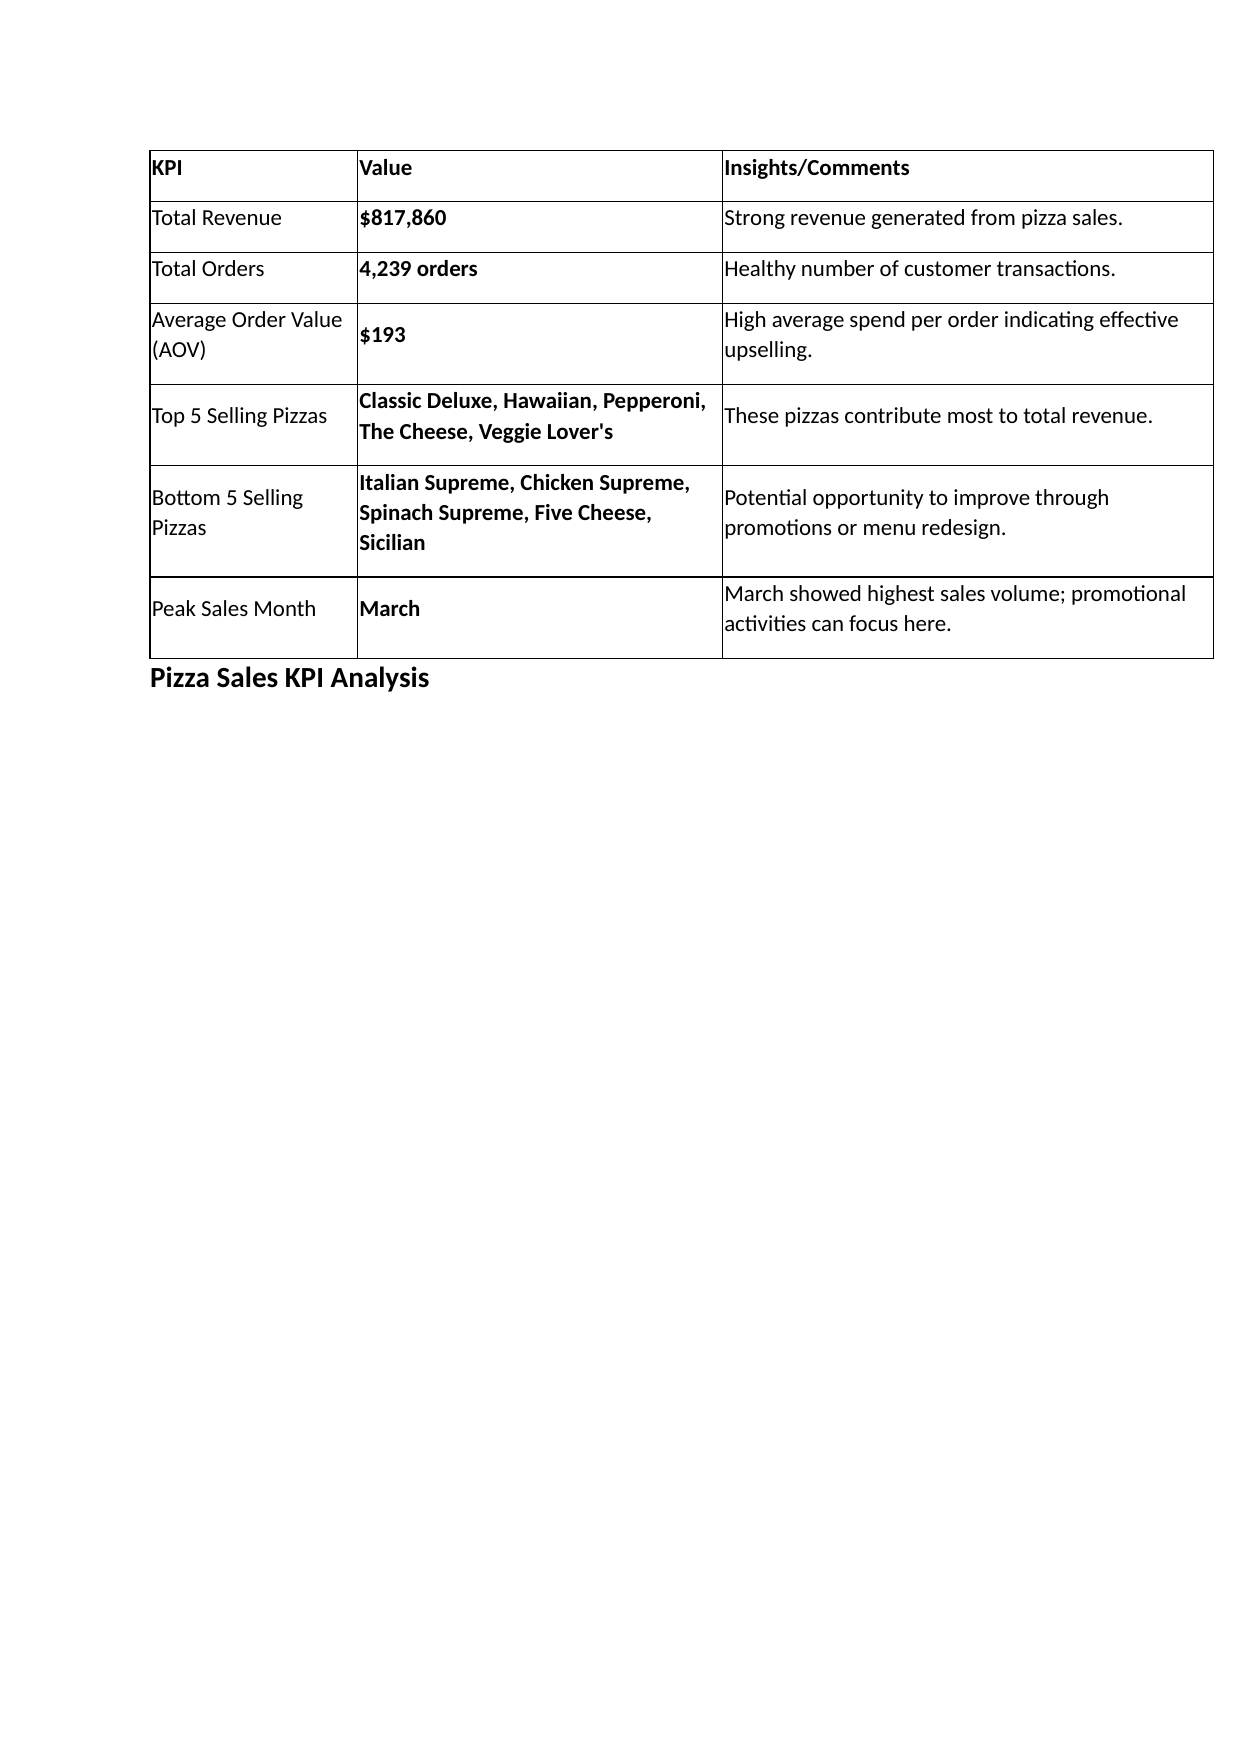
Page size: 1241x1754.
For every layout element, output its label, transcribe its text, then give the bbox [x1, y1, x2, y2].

table_cell Bottom 5 Selling Pizzas [151, 466, 357, 576]
table_header Value [358, 151, 722, 201]
table_cell Total Revenue [151, 202, 357, 252]
table_header KPI [151, 151, 357, 201]
table_cell March [358, 578, 722, 658]
table_cell $193 [358, 304, 722, 384]
table_cell $817,860 [358, 202, 722, 252]
table_cell March showed highest sales volume; promotional activities can focus here. [723, 578, 1213, 658]
table_cell 4,239 orders [358, 253, 722, 303]
table_cell Peak Sales Month [151, 578, 357, 658]
table_cell Strong revenue generated from pizza sales. [723, 202, 1213, 252]
table_cell Italian Supreme, Chicken Supreme, Spinach Supreme, Five Cheese, Sicilian [358, 466, 722, 576]
text Pizza Sales KPI Analysis [150, 659, 1090, 694]
table_cell Top 5 Selling Pizzas [151, 385, 357, 465]
table_cell Total Orders [151, 253, 357, 303]
table_cell Average Order Value (AOV) [151, 304, 357, 384]
table_cell Potential opportunity to improve through promotions or menu redesign. [723, 466, 1213, 576]
table_cell High average spend per order indicating effective upselling. [723, 304, 1213, 384]
table_cell These pizzas contribute most to total revenue. [723, 385, 1213, 465]
table_cell Classic Deluxe, Hawaiian, Pepperoni, The Cheese, Veggie Lover's [358, 385, 722, 465]
table_cell Healthy number of customer transactions. [723, 253, 1213, 303]
table_header Insights/Comments [723, 151, 1213, 201]
